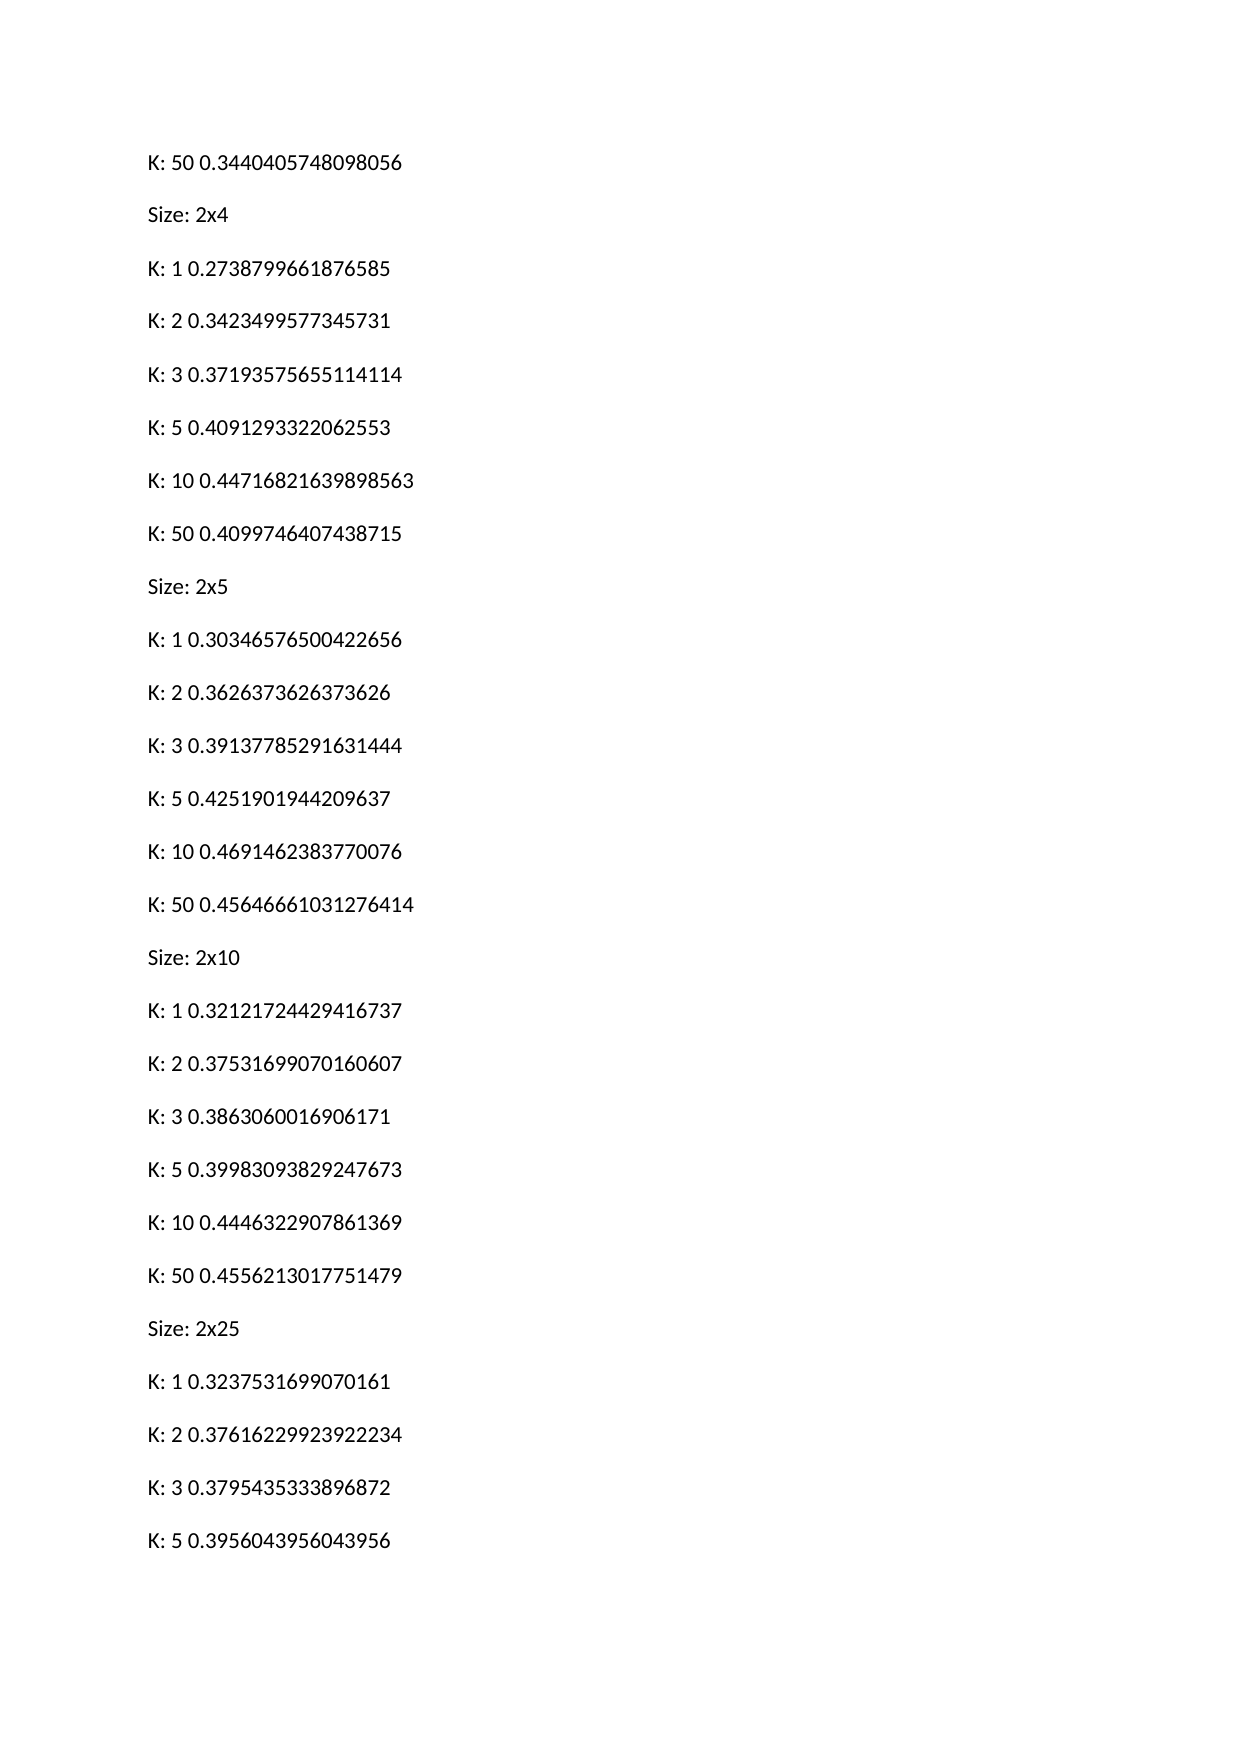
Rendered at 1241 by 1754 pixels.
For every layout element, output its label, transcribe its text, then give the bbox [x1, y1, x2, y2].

text K: 5 0.39983093829247673 [148, 1155, 1093, 1183]
text K: 2 0.3626373626373626 [148, 678, 1093, 706]
text Size: 2x25 [148, 1314, 1093, 1342]
text Size: 2x10 [148, 943, 1093, 971]
text K: 3 0.37193575655114114 [148, 360, 1093, 388]
text K: 1 0.2738799661876585 [148, 254, 1093, 282]
text K: 50 0.4556213017751479 [148, 1261, 1093, 1289]
text K: 50 0.3440405748098056 [148, 148, 1093, 176]
text K: 50 0.45646661031276414 [148, 890, 1093, 918]
text K: 10 0.4691462383770076 [148, 837, 1093, 865]
text K: 3 0.39137785291631444 [148, 731, 1093, 759]
text Size: 2x5 [148, 572, 1093, 600]
text K: 5 0.4251901944209637 [148, 784, 1093, 812]
text K: 3 0.3863060016906171 [148, 1102, 1093, 1130]
text K: 2 0.37616229923922234 [148, 1420, 1093, 1448]
text K: 2 0.37531699070160607 [148, 1049, 1093, 1077]
text K: 1 0.30346576500422656 [148, 625, 1093, 653]
text K: 2 0.3423499577345731 [148, 307, 1093, 335]
text K: 5 0.4091293322062553 [148, 413, 1093, 441]
text K: 10 0.44716821639898563 [148, 466, 1093, 494]
text K: 3 0.3795435333896872 [148, 1473, 1093, 1501]
text K: 5 0.3956043956043956 [148, 1526, 1093, 1554]
text K: 50 0.4099746407438715 [148, 519, 1093, 547]
text K: 1 0.32121724429416737 [148, 996, 1093, 1024]
text K: 10 0.4446322907861369 [148, 1208, 1093, 1236]
text K: 1 0.3237531699070161 [148, 1367, 1093, 1395]
text Size: 2x4 [148, 201, 1093, 229]
